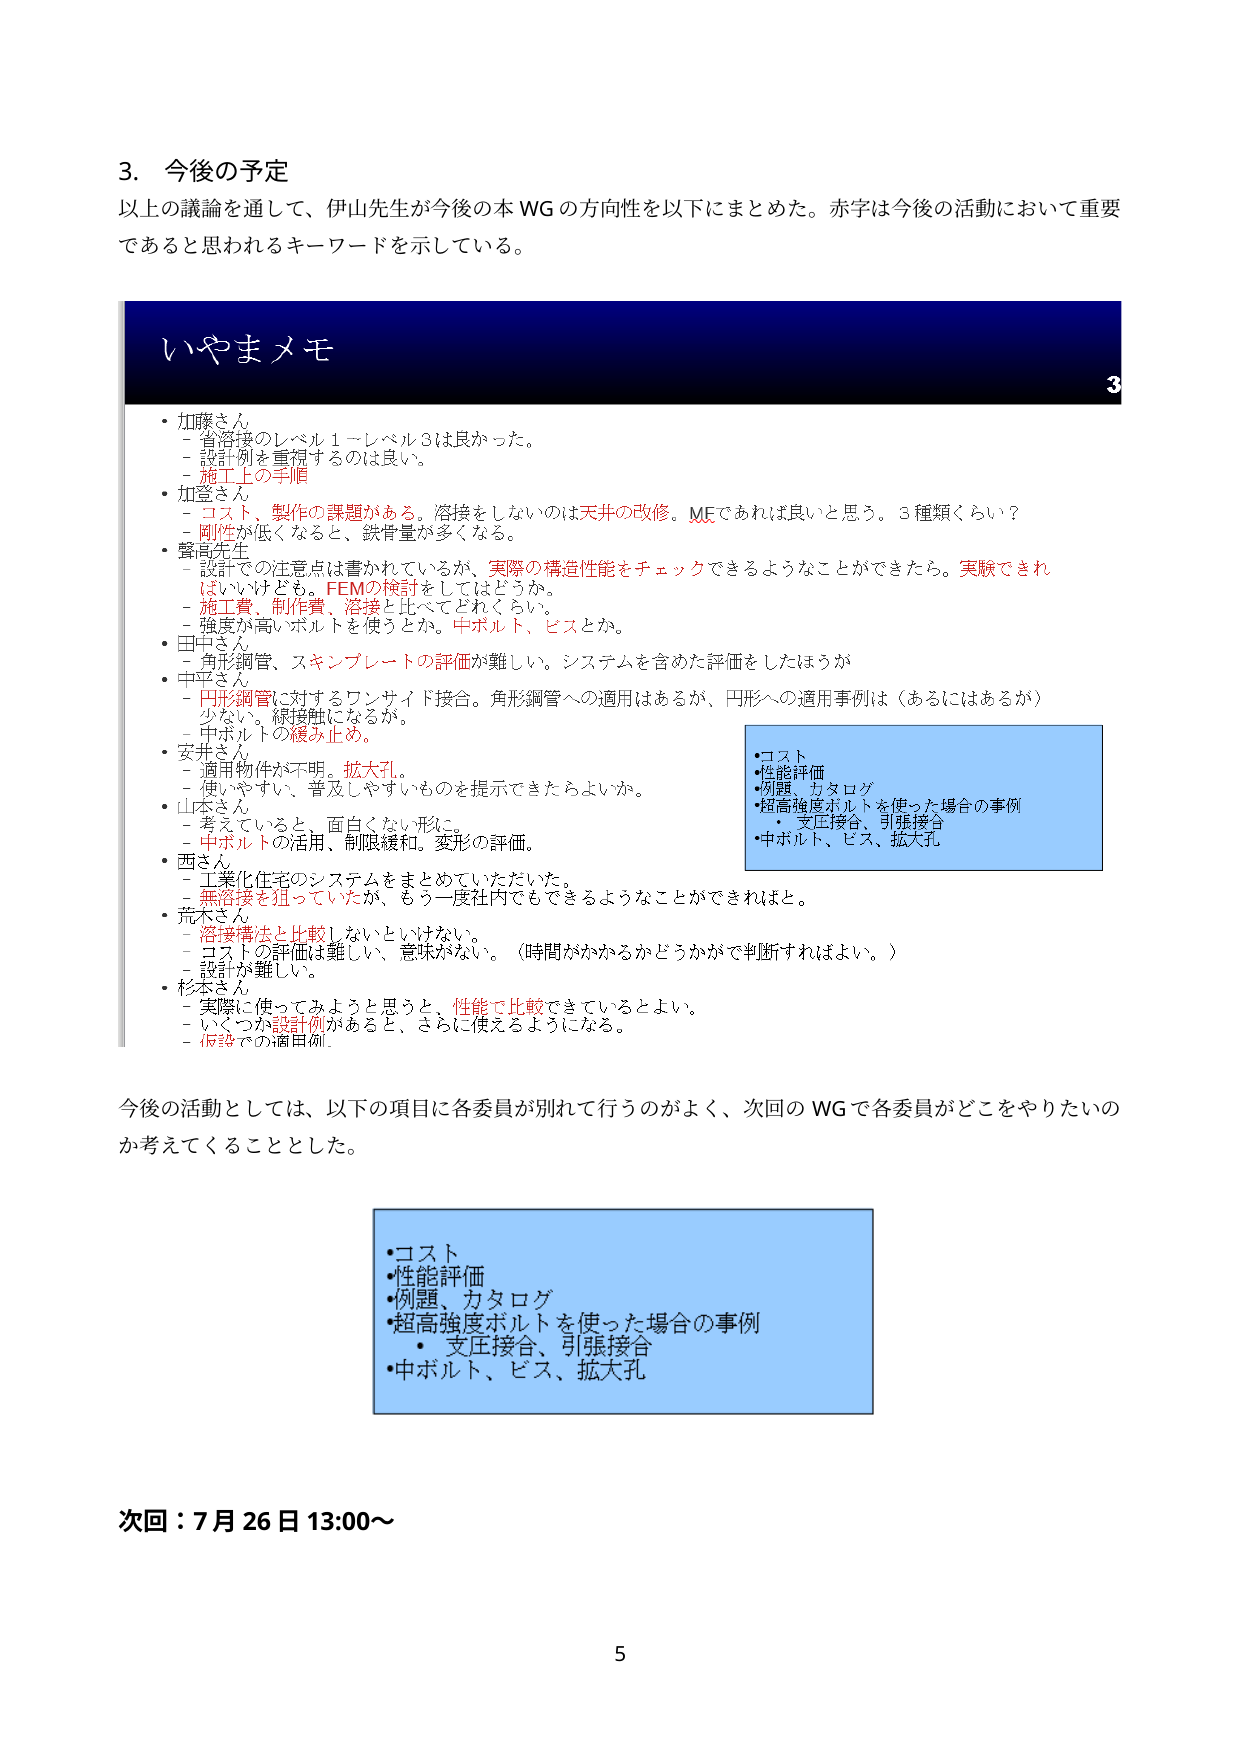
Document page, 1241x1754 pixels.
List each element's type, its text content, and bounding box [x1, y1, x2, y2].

picture [360, 1201, 880, 1421]
text 3. 今後の予定 [118, 151, 1122, 188]
text 次回：7月26日13:00～ [118, 1501, 1122, 1538]
text 以上の議論を通して、伊山先生が今後の本WGの方向性を以下にまとめた。赤字は今後の活動において重要であると思われるキーワードを示している。 [118, 188, 1122, 263]
text 今後の活動としては、以下の項目に各委員が別れて行うのがよく、次回のWGで各委員がどこをやりたいのか考えてくることとした。 [118, 1088, 1122, 1163]
picture [118, 301, 1122, 1047]
